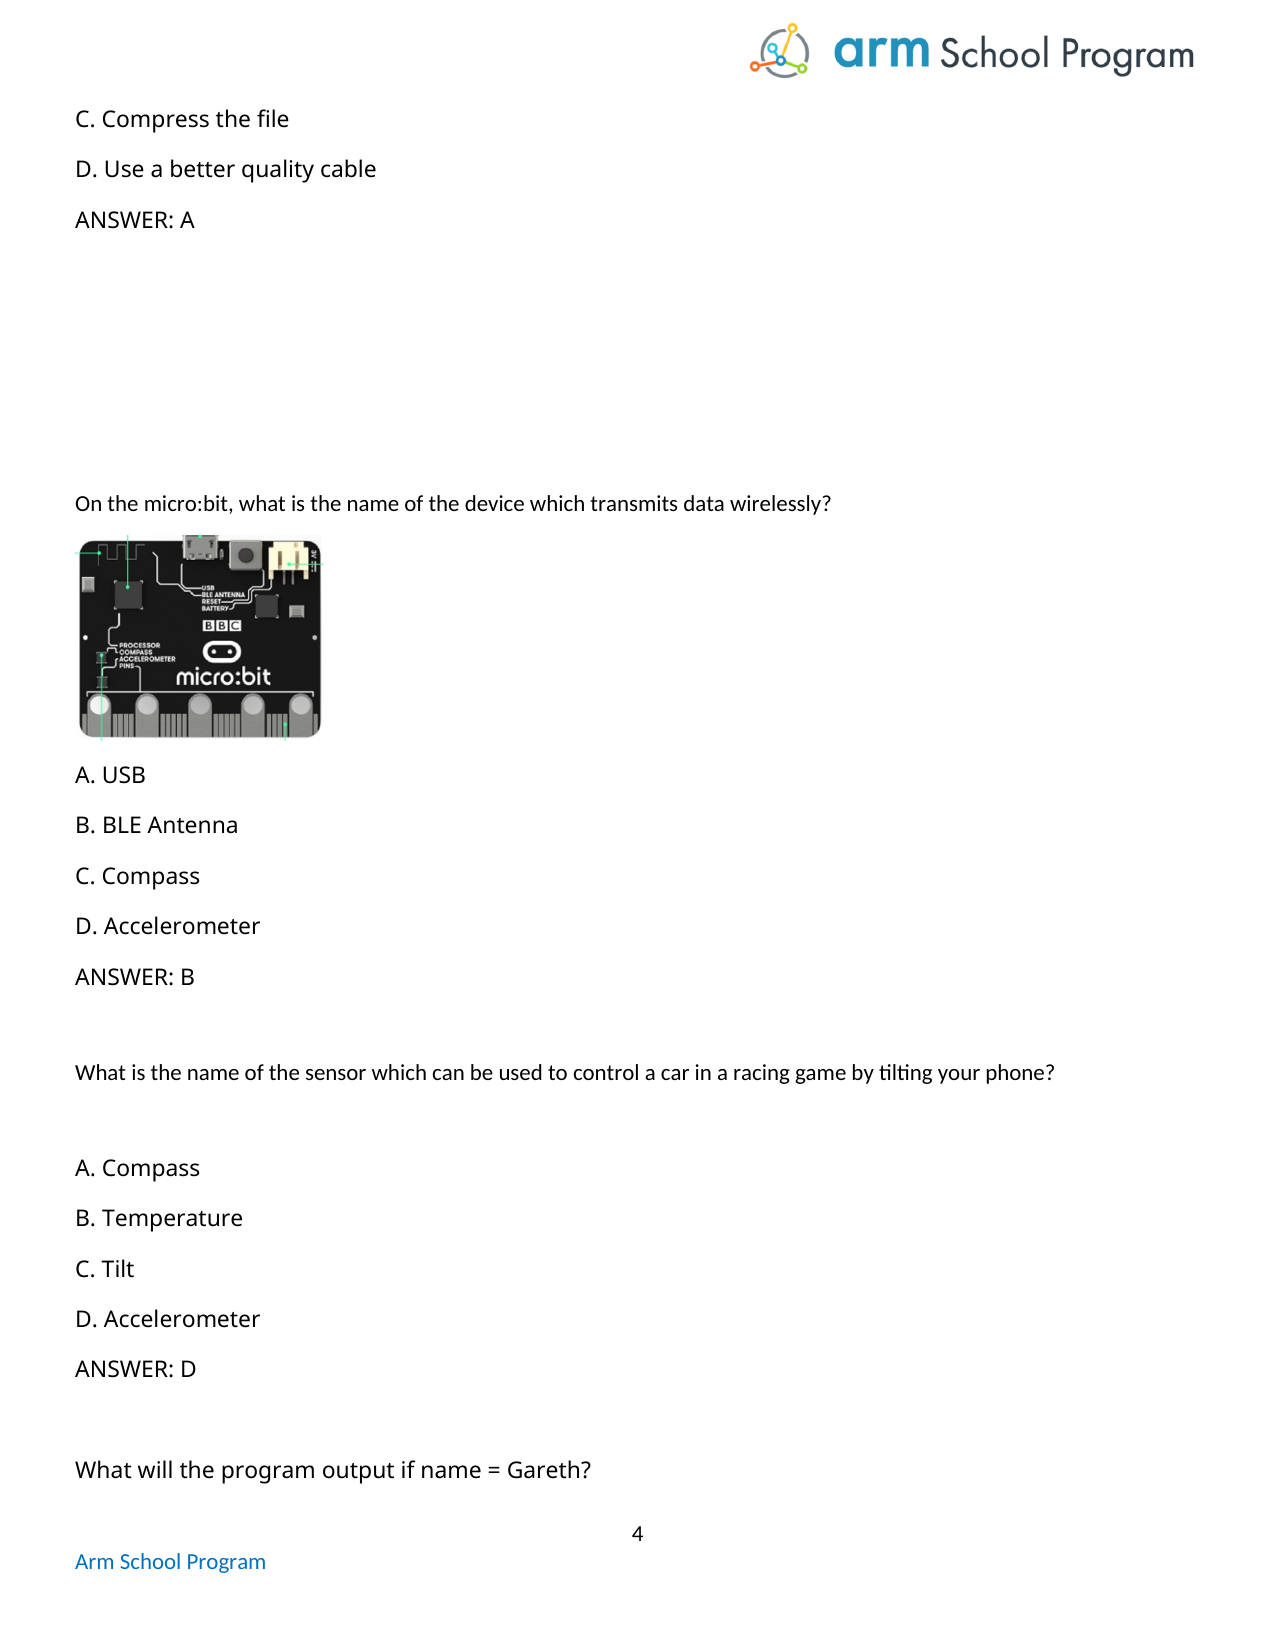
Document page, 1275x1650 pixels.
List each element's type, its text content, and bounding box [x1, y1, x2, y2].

text D. Accelerometer [75, 1303, 1200, 1334]
text What will the program output if name = Gareth? [75, 1454, 1200, 1486]
text D. Accelerometer [75, 910, 1200, 942]
text D. Use a better quality cable [75, 153, 1200, 185]
text What is the name of the sensor which can be used to control a car in a racing game by tilting your phone? [75, 1058, 1200, 1086]
text C. Tilt [75, 1253, 1200, 1284]
text B. BLE Antenna [75, 809, 1200, 841]
text C. Compress the file [75, 103, 1200, 134]
text B. Temperature [75, 1202, 1200, 1233]
text C. Compass [75, 860, 1200, 891]
text A. USB [75, 759, 1200, 790]
picture [743, 18, 1197, 82]
text On the micro:bit, what is the name of the device which transmits data wirelessly? [75, 489, 1200, 517]
text ANSWER: A [75, 204, 1200, 235]
text A. Compass [75, 1152, 1200, 1183]
text ANSWER: B [75, 961, 1200, 992]
text ANSWER: D [75, 1353, 1200, 1385]
picture [75, 535, 324, 741]
